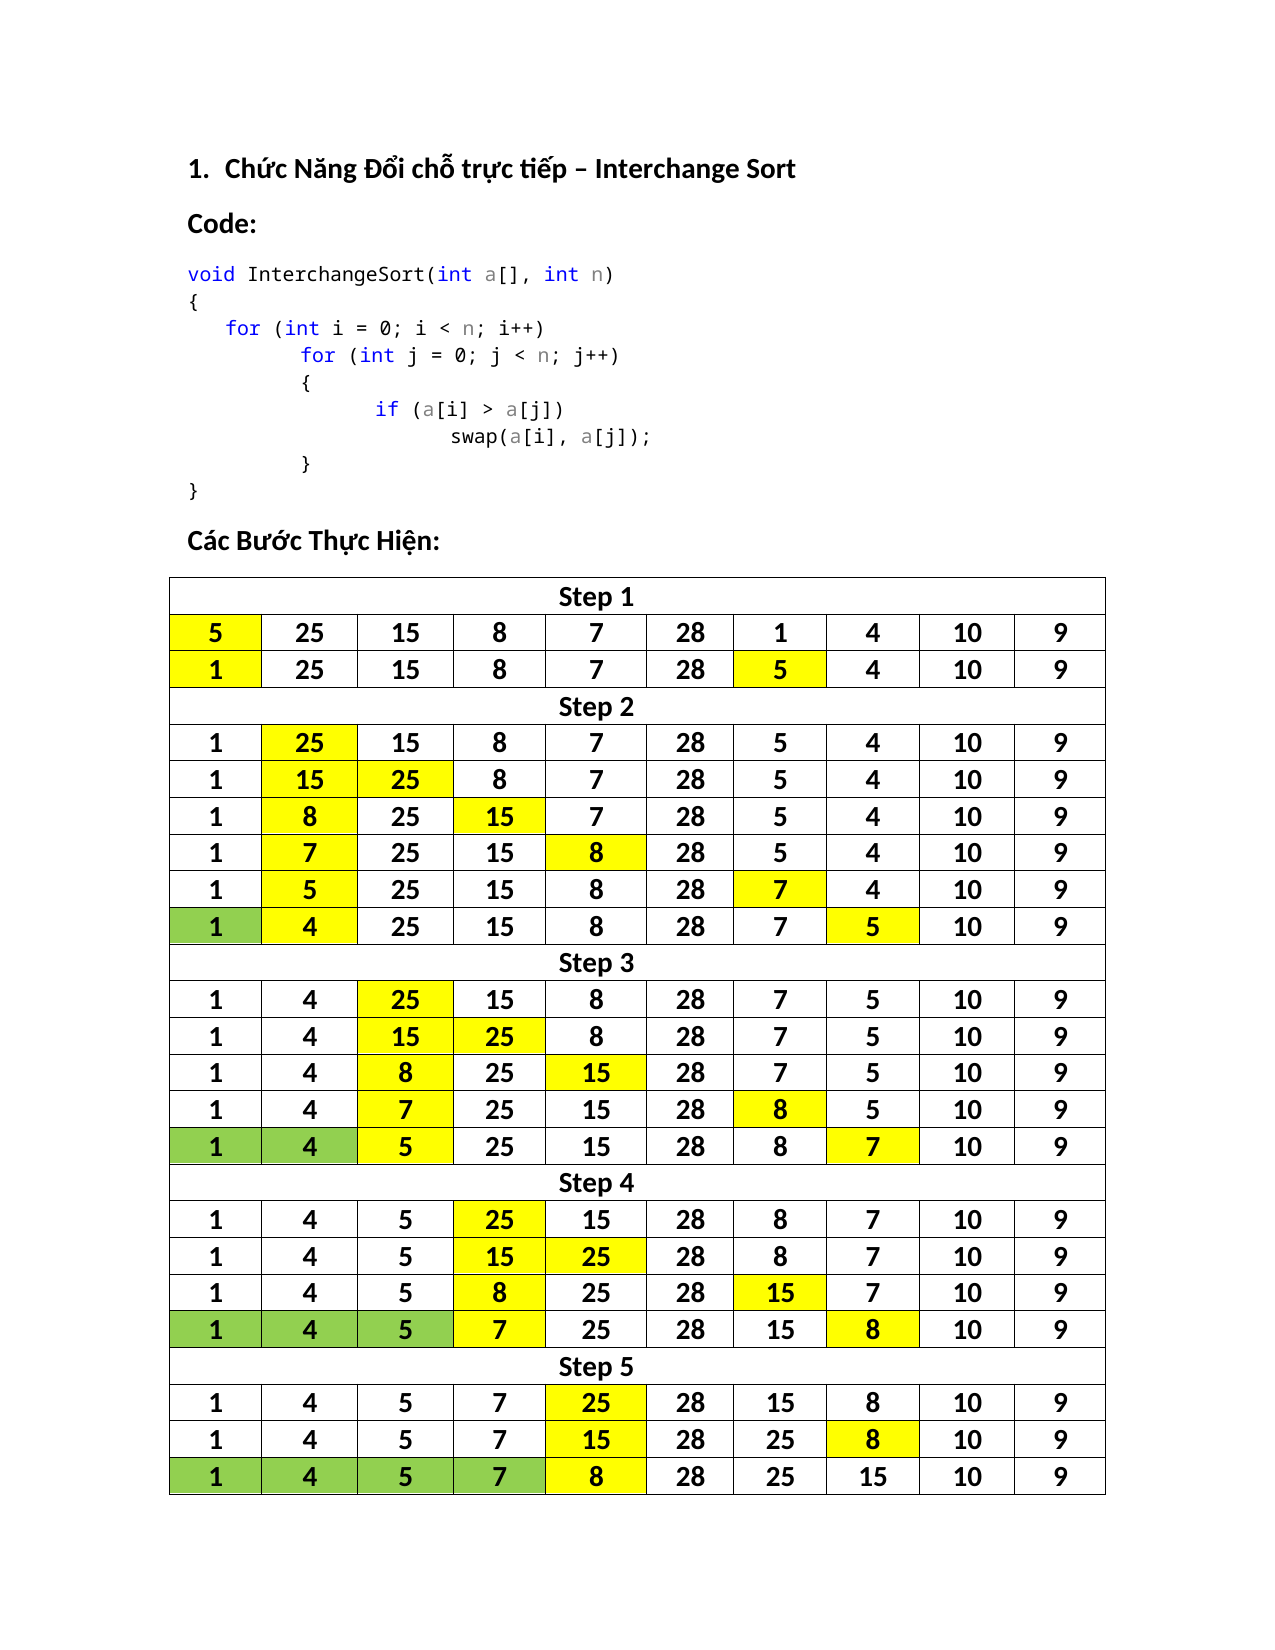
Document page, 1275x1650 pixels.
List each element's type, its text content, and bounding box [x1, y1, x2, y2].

table_cell 15 [734, 1385, 826, 1420]
table_cell 15 [454, 871, 545, 907]
table_cell 4 [262, 908, 357, 943]
table_cell [647, 1165, 734, 1200]
table_cell 9 [1015, 798, 1105, 833]
table_cell [919, 945, 1015, 980]
table_cell 15 [827, 1458, 919, 1493]
table_cell [262, 945, 357, 980]
text if (a[i] > a[j]) [150, 395, 1125, 422]
table_cell 10 [920, 1128, 1014, 1163]
table_cell 5 [734, 651, 826, 687]
table_cell 1 [170, 1458, 261, 1493]
table_cell 5 [827, 1055, 919, 1090]
table_cell 9 [1015, 1311, 1105, 1347]
table_cell 4 [262, 1091, 357, 1127]
table_cell 15 [454, 1238, 545, 1273]
table_cell 8 [827, 1385, 919, 1420]
table_cell 25 [454, 1091, 545, 1127]
table_cell 8 [546, 835, 646, 870]
table_cell 28 [647, 1458, 733, 1493]
table_cell 25 [454, 1018, 545, 1053]
table_cell 4 [262, 1018, 357, 1053]
table_cell 7 [546, 615, 646, 650]
table_cell 5 [734, 761, 826, 797]
table_cell 5 [827, 1091, 919, 1127]
table_header [262, 578, 357, 613]
table_cell 5 [734, 798, 826, 833]
table_cell 10 [920, 871, 1014, 907]
table_cell 28 [647, 615, 733, 650]
table_cell 10 [920, 1311, 1014, 1347]
table_cell [170, 1165, 262, 1200]
table_cell 4 [262, 1128, 357, 1163]
table_cell 9 [1015, 1055, 1105, 1090]
table_cell 15 [454, 835, 545, 870]
table_header Step 1 [546, 578, 647, 613]
table_cell 15 [734, 1311, 826, 1347]
table_cell 8 [827, 1311, 919, 1347]
table_cell 9 [1015, 1385, 1105, 1420]
table_cell 28 [647, 651, 733, 687]
table_cell [170, 1348, 262, 1383]
table_cell 25 [262, 615, 357, 650]
table_cell 7 [454, 1458, 545, 1493]
table_cell 15 [454, 981, 545, 1017]
table_cell [919, 688, 1015, 723]
table_cell 10 [920, 1421, 1014, 1457]
table_cell 25 [546, 1311, 646, 1347]
text void InterchangeSort(int a[], int n) [150, 260, 1125, 287]
table_cell 25 [546, 1238, 646, 1273]
table_cell 9 [1015, 908, 1105, 943]
table_cell 28 [647, 1311, 733, 1347]
table_cell 28 [647, 981, 733, 1017]
table_cell 7 [546, 725, 646, 760]
table_cell 4 [262, 1385, 357, 1420]
table_cell 1 [170, 871, 261, 907]
table_cell 1 [223, 651, 261, 687]
table_cell 8 [358, 1055, 453, 1090]
table_header [358, 578, 453, 613]
table_cell 28 [647, 1238, 733, 1273]
table_cell 5 [358, 1238, 453, 1273]
table_cell [453, 945, 546, 980]
table_cell 15 [546, 1055, 646, 1090]
text { [150, 368, 1125, 395]
table_cell 1 [170, 1091, 261, 1127]
table_cell 10 [920, 1275, 1014, 1310]
table_cell 5 [170, 615, 261, 650]
table_cell 28 [647, 725, 733, 760]
table_cell 8 [454, 761, 545, 797]
table_cell 5 [358, 1275, 453, 1310]
table_header [453, 578, 546, 613]
table_cell 1 [170, 651, 208, 687]
table_cell 10 [920, 1091, 1014, 1127]
table_cell 8 [546, 871, 646, 907]
table_cell [1015, 688, 1105, 723]
table_cell 7 [734, 1055, 826, 1090]
table_cell 5 [734, 835, 826, 870]
table_cell 28 [647, 1385, 733, 1420]
table_cell [1015, 1348, 1105, 1383]
table_cell 28 [647, 835, 733, 870]
table_cell 9 [1015, 651, 1105, 687]
table_cell 25 [358, 835, 453, 870]
table_cell 9 [1015, 761, 1105, 797]
table_cell 7 [262, 835, 357, 870]
table_cell 10 [920, 1018, 1014, 1053]
table_cell 10 [920, 981, 1014, 1017]
table_cell 8 [262, 798, 357, 833]
table_cell 4 [262, 1275, 357, 1310]
table_cell [453, 688, 546, 723]
table_cell 7 [734, 981, 826, 1017]
table_cell 4 [262, 1055, 357, 1090]
table_cell 7 [454, 1385, 545, 1420]
table_cell 1 [170, 761, 261, 797]
text Code: [187, 205, 1125, 241]
table_cell 1 [170, 1201, 261, 1237]
list Chức Năng Đổi chỗ trực tiếp – Interchange Sort [187, 150, 1125, 186]
table_cell 25 [358, 798, 453, 833]
table_cell 4 [827, 615, 919, 650]
table_cell 9 [1015, 1238, 1105, 1273]
table_cell 9 [1015, 835, 1105, 870]
table_cell 8 [827, 1421, 919, 1457]
table_cell 25 [262, 651, 357, 687]
text swap(a[i], a[j]); [150, 422, 1125, 449]
table_cell [358, 945, 453, 980]
table_cell 9 [1015, 871, 1105, 907]
table_cell 4 [262, 1421, 357, 1457]
table_cell 4 [827, 761, 919, 797]
table_cell 25 [546, 1275, 646, 1310]
table_cell 4 [262, 1458, 357, 1493]
table_cell Step 5 [546, 1348, 647, 1383]
table_cell 8 [546, 1458, 646, 1493]
table_cell 10 [920, 798, 1014, 833]
text for (int j = 0; j < n; j++) [150, 341, 1125, 368]
table_cell 25 [262, 725, 357, 760]
table_cell 28 [647, 908, 733, 943]
table_cell 28 [647, 1128, 733, 1163]
table_cell 15 [358, 725, 453, 760]
table_cell 10 [920, 1458, 1014, 1493]
table_cell 7 [734, 908, 826, 943]
table_cell 1 [170, 1018, 261, 1053]
table_cell 7 [827, 1238, 919, 1273]
table_cell [358, 688, 453, 723]
table_cell 9 [1015, 1201, 1105, 1237]
table_cell 15 [734, 1275, 826, 1310]
table_cell [170, 945, 262, 980]
table_cell 25 [454, 1055, 545, 1090]
table_cell 4 [827, 651, 919, 687]
table_cell 1 [170, 1421, 261, 1457]
table_header [919, 578, 1015, 613]
table_cell 1 [170, 798, 261, 833]
table_cell 25 [454, 1128, 545, 1163]
table_cell [827, 1348, 919, 1383]
table_cell 10 [920, 725, 1014, 760]
table_cell 10 [920, 1385, 1014, 1420]
table_cell 15 [358, 651, 453, 687]
table_cell 5 [827, 1018, 919, 1053]
table_cell 4 [262, 1201, 357, 1237]
table_cell 5 [358, 1458, 453, 1493]
table_cell [827, 688, 919, 723]
table_cell 5 [734, 725, 826, 760]
table_cell [647, 1348, 734, 1383]
table_cell 15 [262, 761, 357, 797]
table_cell 1 [170, 1128, 261, 1163]
table_cell 7 [546, 651, 646, 687]
table_cell [734, 1165, 827, 1200]
table_cell 28 [647, 1421, 733, 1457]
table_cell 28 [647, 1018, 733, 1053]
table_cell [919, 1165, 1015, 1200]
table_cell 9 [1015, 1091, 1105, 1127]
table_cell 10 [920, 835, 1014, 870]
table_cell 5 [827, 981, 919, 1017]
table_cell 25 [358, 981, 453, 1017]
text for (int i = 0; i < n; i++) [150, 314, 1125, 341]
table_cell 1 [170, 1311, 261, 1347]
table_cell 1 [170, 981, 261, 1017]
table_cell 4 [262, 1238, 357, 1273]
table_cell 1 [170, 1055, 261, 1090]
table_cell 4 [262, 1311, 357, 1347]
table_cell 5 [358, 1128, 453, 1163]
table_cell 8 [454, 651, 545, 687]
table_cell 10 [920, 1238, 1014, 1273]
table_cell 4 [827, 725, 919, 760]
table_cell 10 [920, 1201, 1014, 1237]
table_cell 5 [358, 1385, 453, 1420]
table_cell 1 [170, 1238, 261, 1273]
table_cell 1 [170, 908, 261, 943]
table_cell 9 [1015, 1275, 1105, 1310]
table_cell [1015, 945, 1105, 980]
table_cell 4 [827, 798, 919, 833]
table_cell [453, 1165, 546, 1200]
table_cell 7 [454, 1311, 545, 1347]
table_cell 1 [170, 725, 261, 760]
table_cell 9 [1015, 1128, 1105, 1163]
table_cell 9 [1015, 1458, 1105, 1493]
table_cell 9 [1015, 725, 1105, 760]
table_cell 7 [827, 1275, 919, 1310]
table_cell 4 [262, 981, 357, 1017]
table_cell 8 [734, 1238, 826, 1273]
table_cell 28 [647, 871, 733, 907]
table_cell 8 [454, 1275, 545, 1310]
table_cell 15 [546, 1201, 646, 1237]
text } [150, 449, 1125, 476]
table_cell 15 [546, 1128, 646, 1163]
table_cell 15 [454, 798, 545, 833]
table_cell 8 [734, 1201, 826, 1237]
table_cell 5 [358, 1311, 453, 1347]
table_cell 9 [1015, 1018, 1105, 1053]
table_cell [262, 688, 357, 723]
table_cell 28 [647, 1275, 733, 1310]
table_header [1015, 578, 1105, 613]
table_cell 8 [454, 725, 545, 760]
table_cell 28 [647, 1091, 733, 1127]
table_cell [734, 1348, 827, 1383]
table_cell [647, 945, 734, 980]
table_cell 7 [358, 1091, 453, 1127]
table_cell 8 [734, 1091, 826, 1127]
table_cell 10 [920, 761, 1014, 797]
table_cell [647, 688, 734, 723]
table_cell 7 [546, 761, 646, 797]
table_cell [827, 945, 919, 980]
table_cell 4 [827, 835, 919, 870]
table_cell 15 [546, 1091, 646, 1127]
table_cell 7 [454, 1421, 545, 1457]
table_cell [358, 1165, 453, 1200]
table_cell 5 [358, 1421, 453, 1457]
table_cell [262, 1348, 357, 1383]
table_cell 25 [454, 1201, 545, 1237]
table_cell 8 [734, 1128, 826, 1163]
table_cell 5 [827, 908, 919, 943]
table_cell 15 [454, 908, 545, 943]
text Các Bước Thực Hiện: [187, 522, 1125, 557]
table_cell 15 [358, 615, 453, 650]
table_cell 7 [546, 798, 646, 833]
table_cell 10 [920, 908, 1014, 943]
table_cell [262, 1165, 357, 1200]
table_cell [358, 1348, 453, 1383]
table_cell 7 [734, 1018, 826, 1053]
table_cell 9 [1015, 615, 1105, 650]
table_cell 15 [546, 1421, 646, 1457]
table_cell 5 [358, 1201, 453, 1237]
table_cell 25 [358, 908, 453, 943]
table_cell 9 [1015, 981, 1105, 1017]
table_cell 1 [170, 1275, 261, 1310]
table_cell 9 [1015, 1421, 1105, 1457]
table_cell 1 [170, 1385, 261, 1420]
table_cell Step 2 [546, 688, 647, 723]
table_cell 1 [734, 615, 826, 650]
table_header [734, 578, 827, 613]
table_cell 7 [734, 871, 826, 907]
table_cell 28 [647, 1201, 733, 1237]
table_cell 25 [734, 1421, 826, 1457]
table_header [647, 578, 734, 613]
text } [187, 476, 1125, 503]
table_cell Step 4 [546, 1165, 647, 1200]
table_cell 10 [920, 651, 1014, 687]
table_cell 7 [827, 1128, 919, 1163]
table_cell 15 [358, 1018, 453, 1053]
text { [150, 287, 1125, 314]
table_cell 4 [827, 871, 919, 907]
table_cell [734, 688, 827, 723]
table_cell 5 [262, 871, 357, 907]
table_cell 8 [546, 1018, 646, 1053]
table_cell 25 [358, 761, 453, 797]
table_cell 28 [647, 798, 733, 833]
table_cell [734, 945, 827, 980]
table_cell 10 [920, 615, 1014, 650]
table_cell 28 [647, 1055, 733, 1090]
table_cell Step 3 [546, 945, 647, 980]
table_cell 8 [454, 615, 545, 650]
table_cell 25 [546, 1385, 646, 1420]
table_cell [827, 1165, 919, 1200]
table_cell [170, 688, 262, 723]
table_cell 28 [647, 761, 733, 797]
table_header [827, 578, 919, 613]
table_cell [453, 1348, 546, 1383]
table_cell [1015, 1165, 1105, 1200]
table_cell 7 [827, 1201, 919, 1237]
table_cell 25 [358, 871, 453, 907]
table_cell [919, 1348, 1015, 1383]
table_cell 8 [546, 908, 646, 943]
table_header [170, 578, 262, 613]
table_cell 1 [170, 835, 261, 870]
table_cell 10 [920, 1055, 1014, 1090]
table_cell 8 [546, 981, 646, 1017]
table_cell 25 [734, 1458, 826, 1493]
